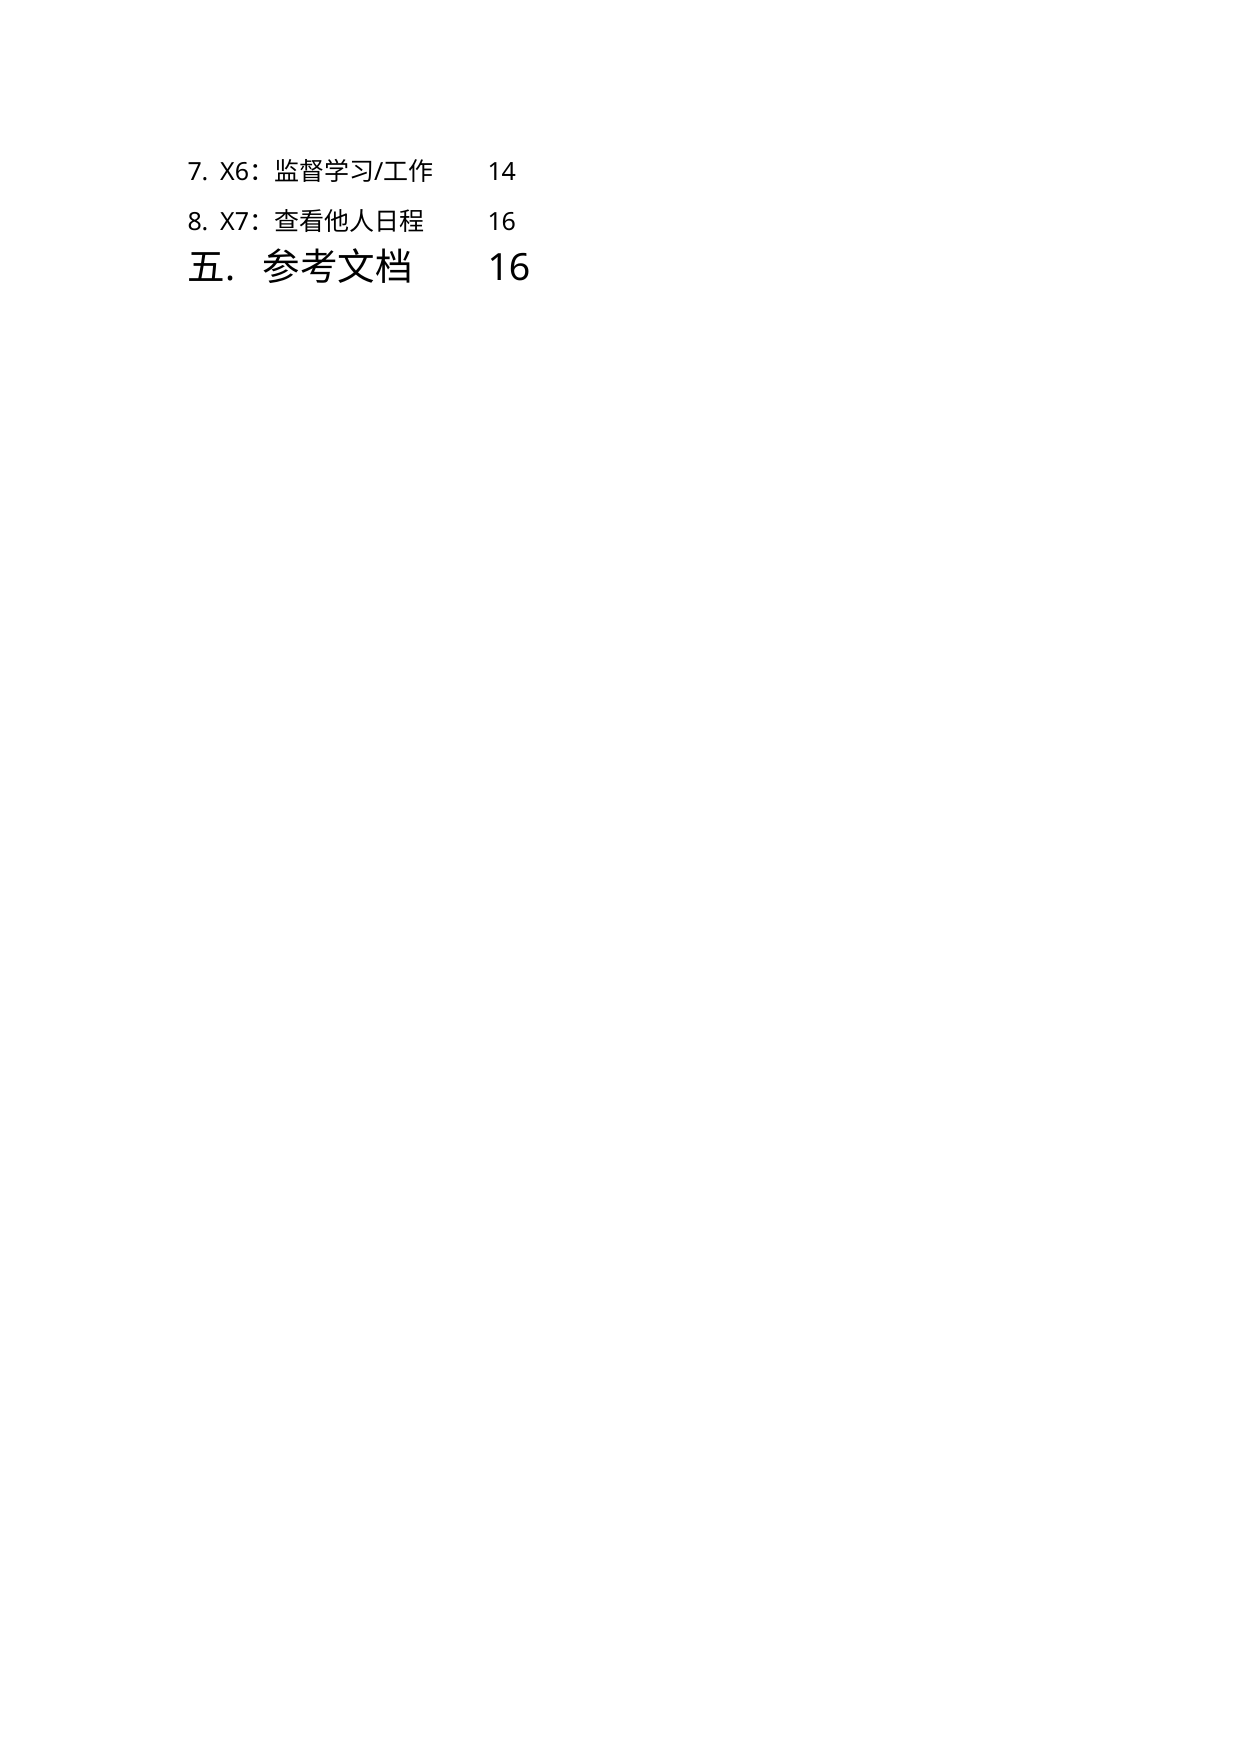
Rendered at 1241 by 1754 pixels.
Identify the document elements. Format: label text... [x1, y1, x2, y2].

list 参考文档 PAGEREF _Toc28 \h 16 [187, 250, 1053, 287]
list X7：查看他人日程 PAGEREF _Toc27 \h 16 [187, 200, 1053, 237]
list X6：监督学习/工作 PAGEREF _Toc26 \h 14 [187, 150, 1053, 187]
